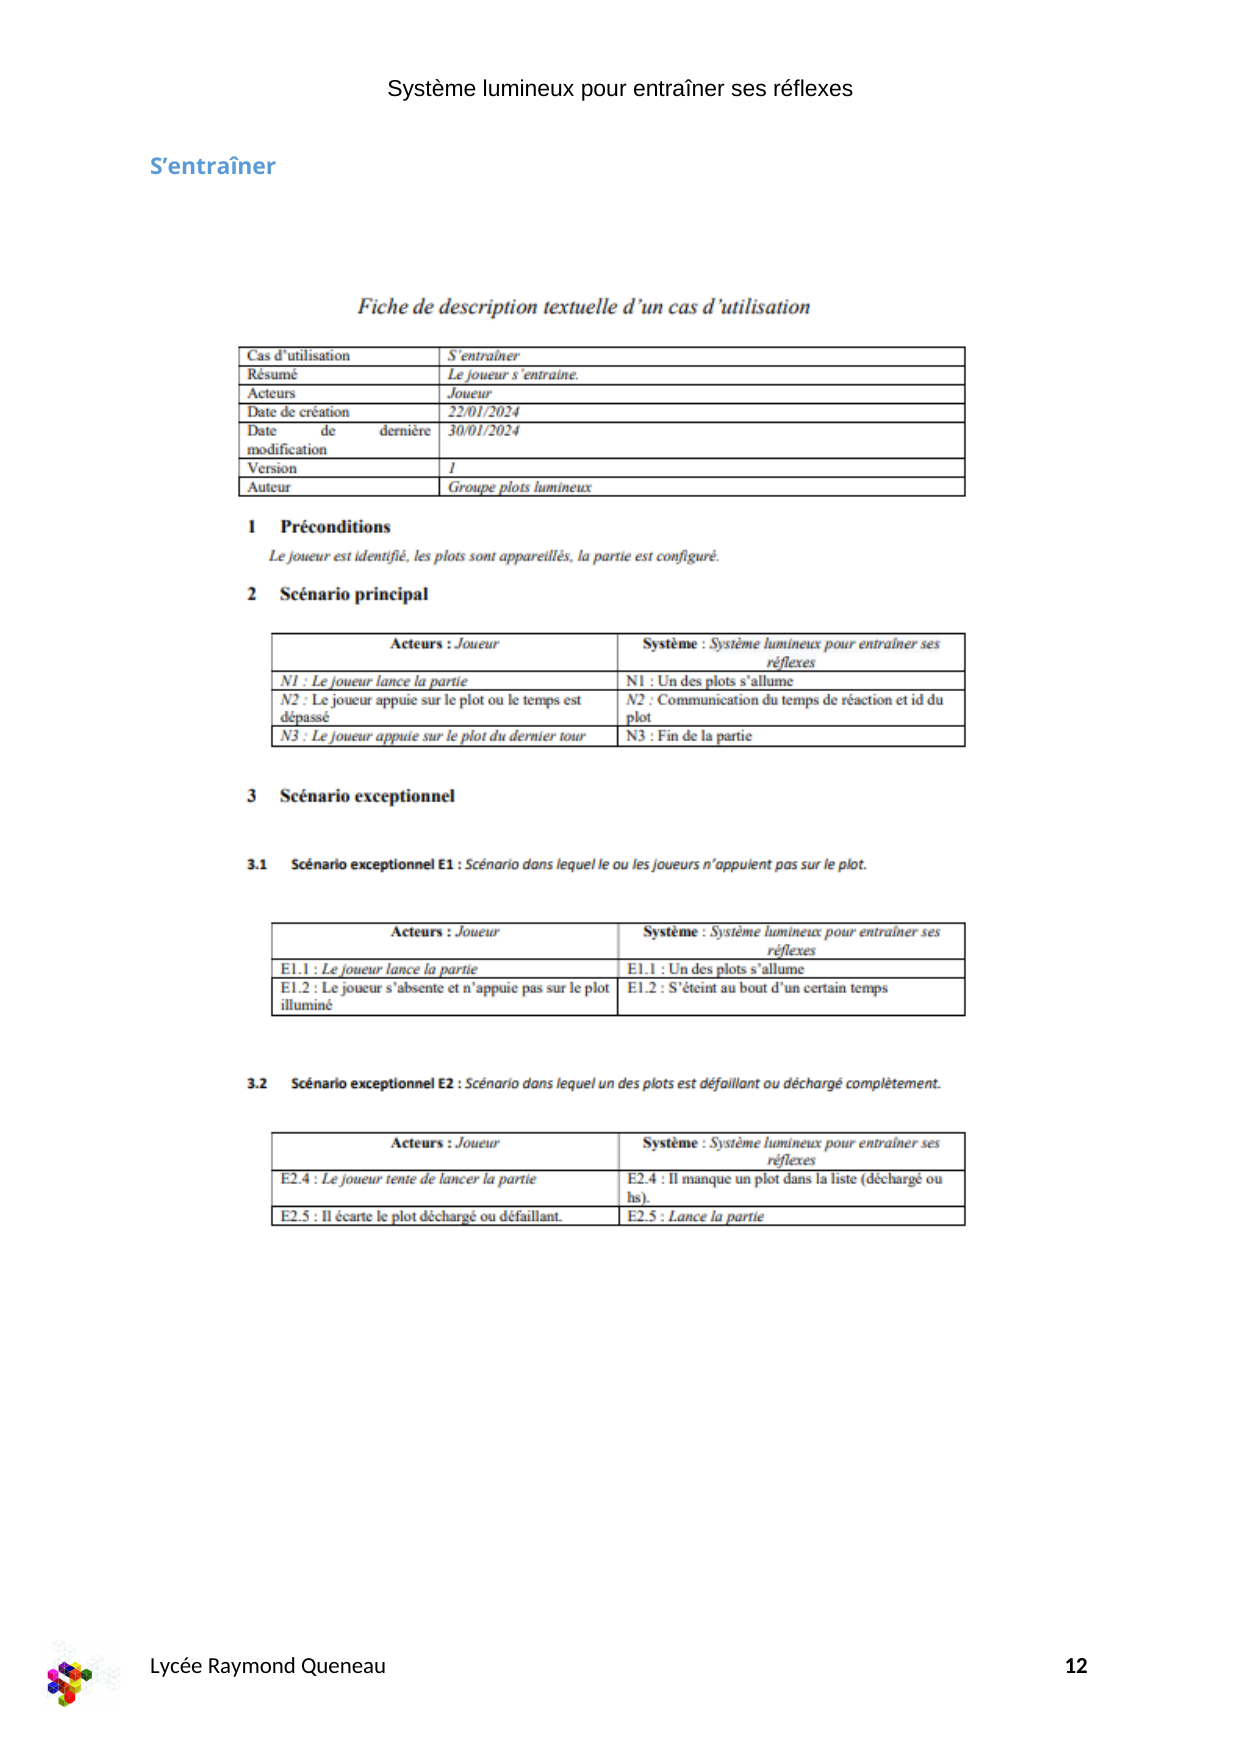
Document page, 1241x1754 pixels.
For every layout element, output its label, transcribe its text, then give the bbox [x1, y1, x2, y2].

picture [39, 1640, 141, 1708]
picture [187, 210, 1002, 1317]
subtitle S’entraîner [150, 150, 1090, 181]
